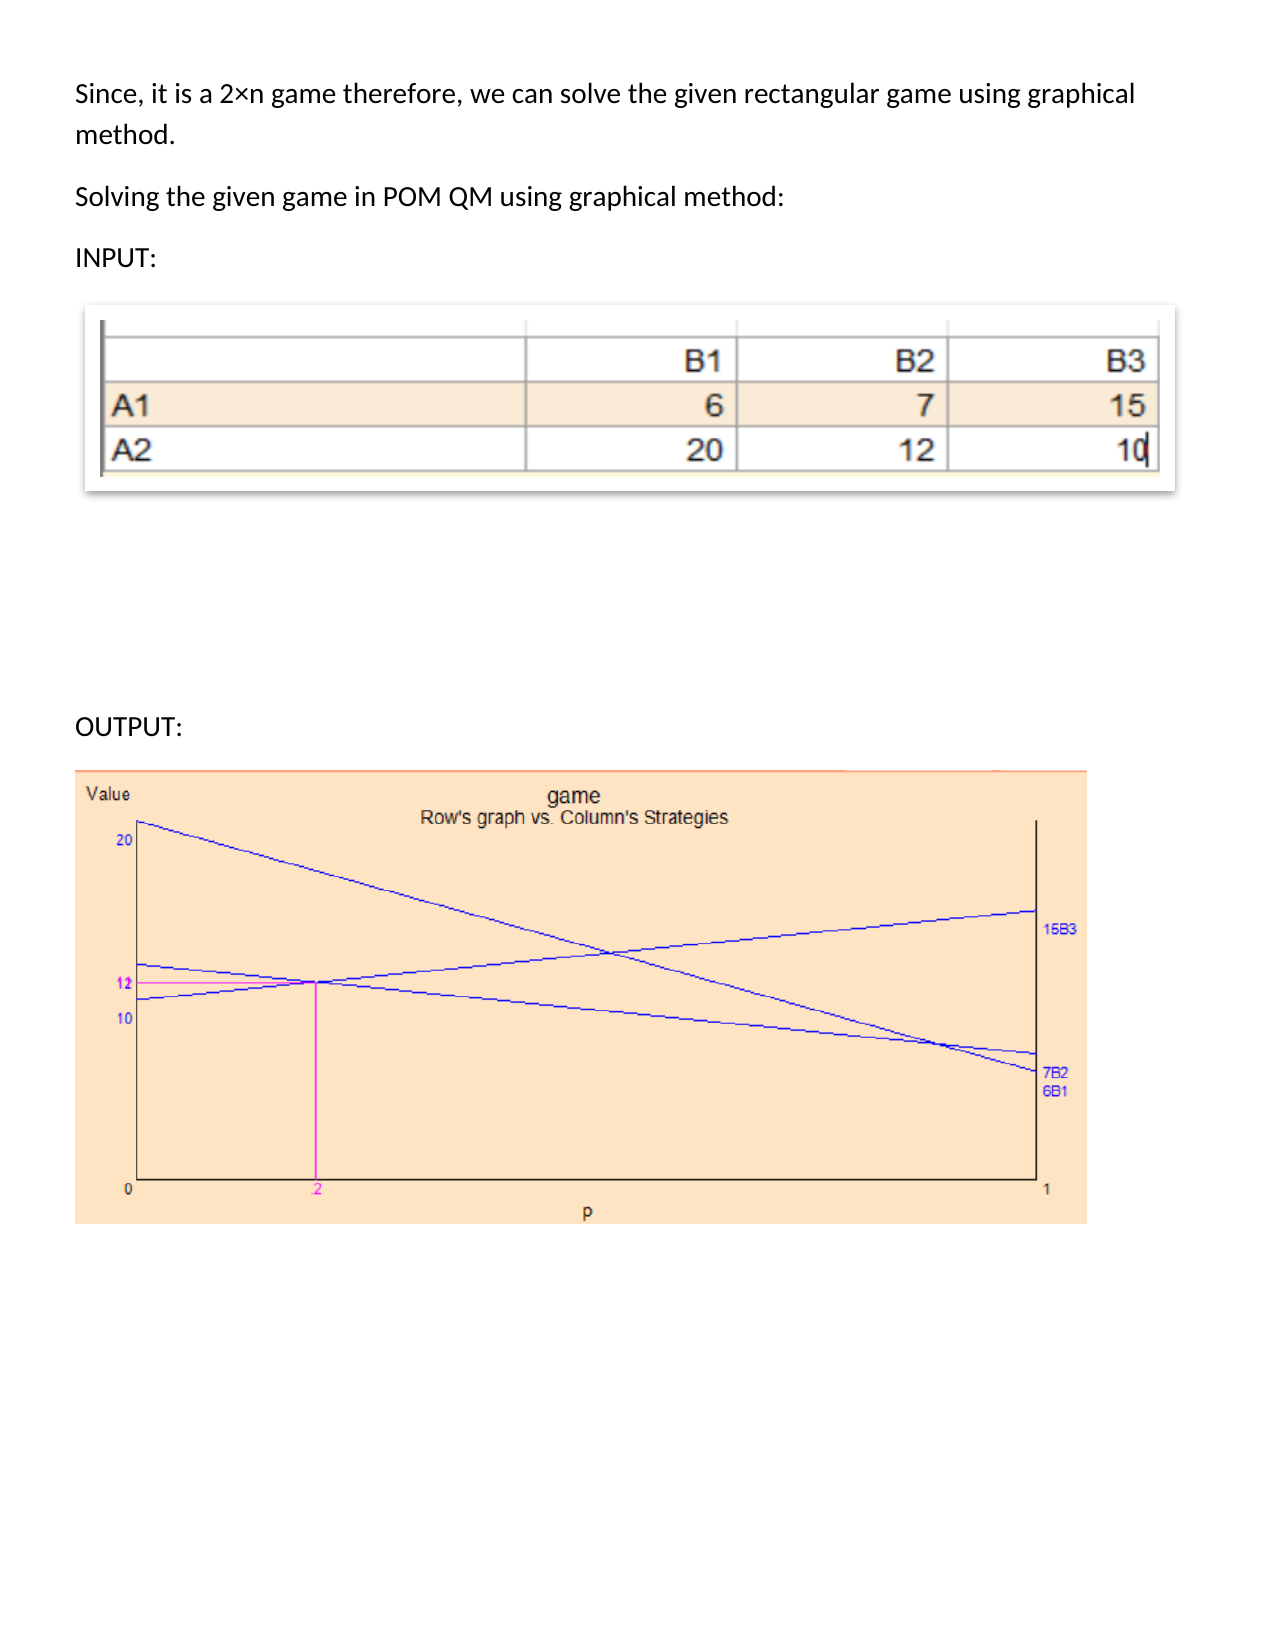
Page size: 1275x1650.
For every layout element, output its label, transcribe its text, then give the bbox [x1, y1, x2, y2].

text Since, it is a 2×n game therefore, we can solve the given rectangular game using graphical method. [75, 75, 1200, 152]
text INPUT: [75, 239, 1200, 275]
picture [75, 770, 1087, 1224]
picture [100, 320, 1160, 477]
text OUTPUT: [75, 708, 1200, 744]
text Solving the given game in POM QM using graphical method: [75, 178, 1200, 213]
